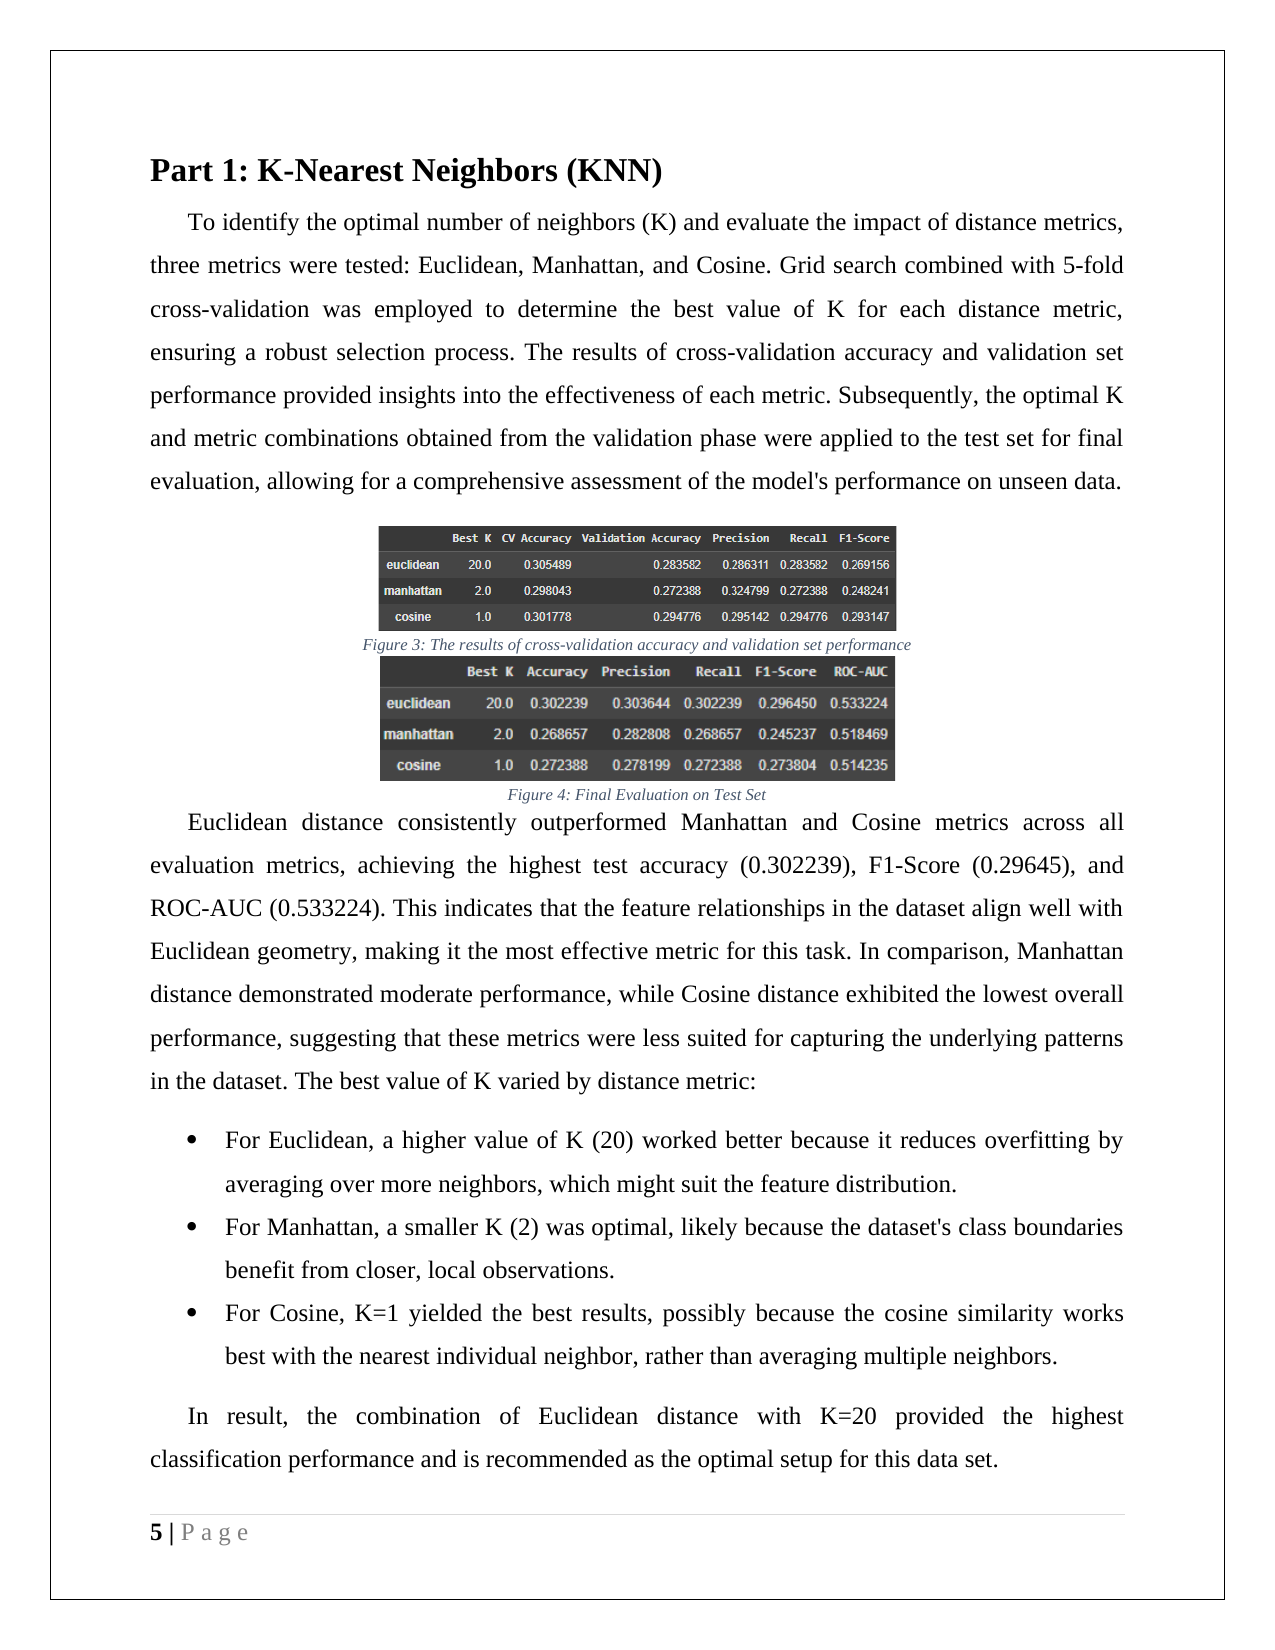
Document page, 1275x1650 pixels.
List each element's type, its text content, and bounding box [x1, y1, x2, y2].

list For Manhattan, a smaller K (2) was optimal, likely because the dataset's class boundaries benefit from closer, local observations. [187, 1212, 1125, 1284]
table_header Figure 3: The results of cross-validation accuracy and validation set performance [350, 526, 925, 656]
subtitle Part 1: K-Nearest Neighbors (KNN) [150, 150, 1125, 188]
picture [378, 526, 897, 631]
text In result, the combination of Euclidean distance with K=20 provided the highest classification performance and is recommended as the optimal setup for this data set. [150, 1401, 1125, 1473]
table_cell Figure 4: Final Evaluation on Test Set [350, 656, 925, 807]
text To identify the optimal number of neighbors (K) and evaluate the impact of distance metrics, three metrics were tested: Euclidean, Manhattan, and Cosine. Grid search combined with 5-fold cross-validation was employed to determine the best value of K for each distance metric, ensuring a robust selection process. The results of cross-validation accuracy and validation set performance provided insights into the effectiveness of each metric. Subsequently, the optimal K and metric combinations obtained from the validation phase were applied to the test set for final evaluation, allowing for a comprehensive assessment of the model's performance on unseen data. [150, 207, 1125, 495]
list For Euclidean, a higher value of K (20) worked better because it reduces overfitting by averaging over more neighbors, which might suit the feature distribution. [187, 1126, 1125, 1197]
picture [380, 656, 896, 781]
list For Cosine, K=1 yielded the best results, possibly because the cosine similarity works best with the nearest individual neighbor, rather than averaging multiple neighbors. [187, 1298, 1125, 1370]
text Euclidean distance consistently outperformed Manhattan and Cosine metrics across all evaluation metrics, achieving the highest test accuracy (0.302239), F1-Score (0.29645), and ROC-AUC (0.533224). This indicates that the feature relationships in the dataset align well with Euclidean geometry, making it the most effective metric for this task. In comparison, Manhattan distance demonstrated moderate performance, while Cosine distance exhibited the lowest overall performance, suggesting that these metrics were less suited for capturing the underlying patterns in the dataset. The best value of K varied by distance metric: [150, 807, 1125, 1094]
